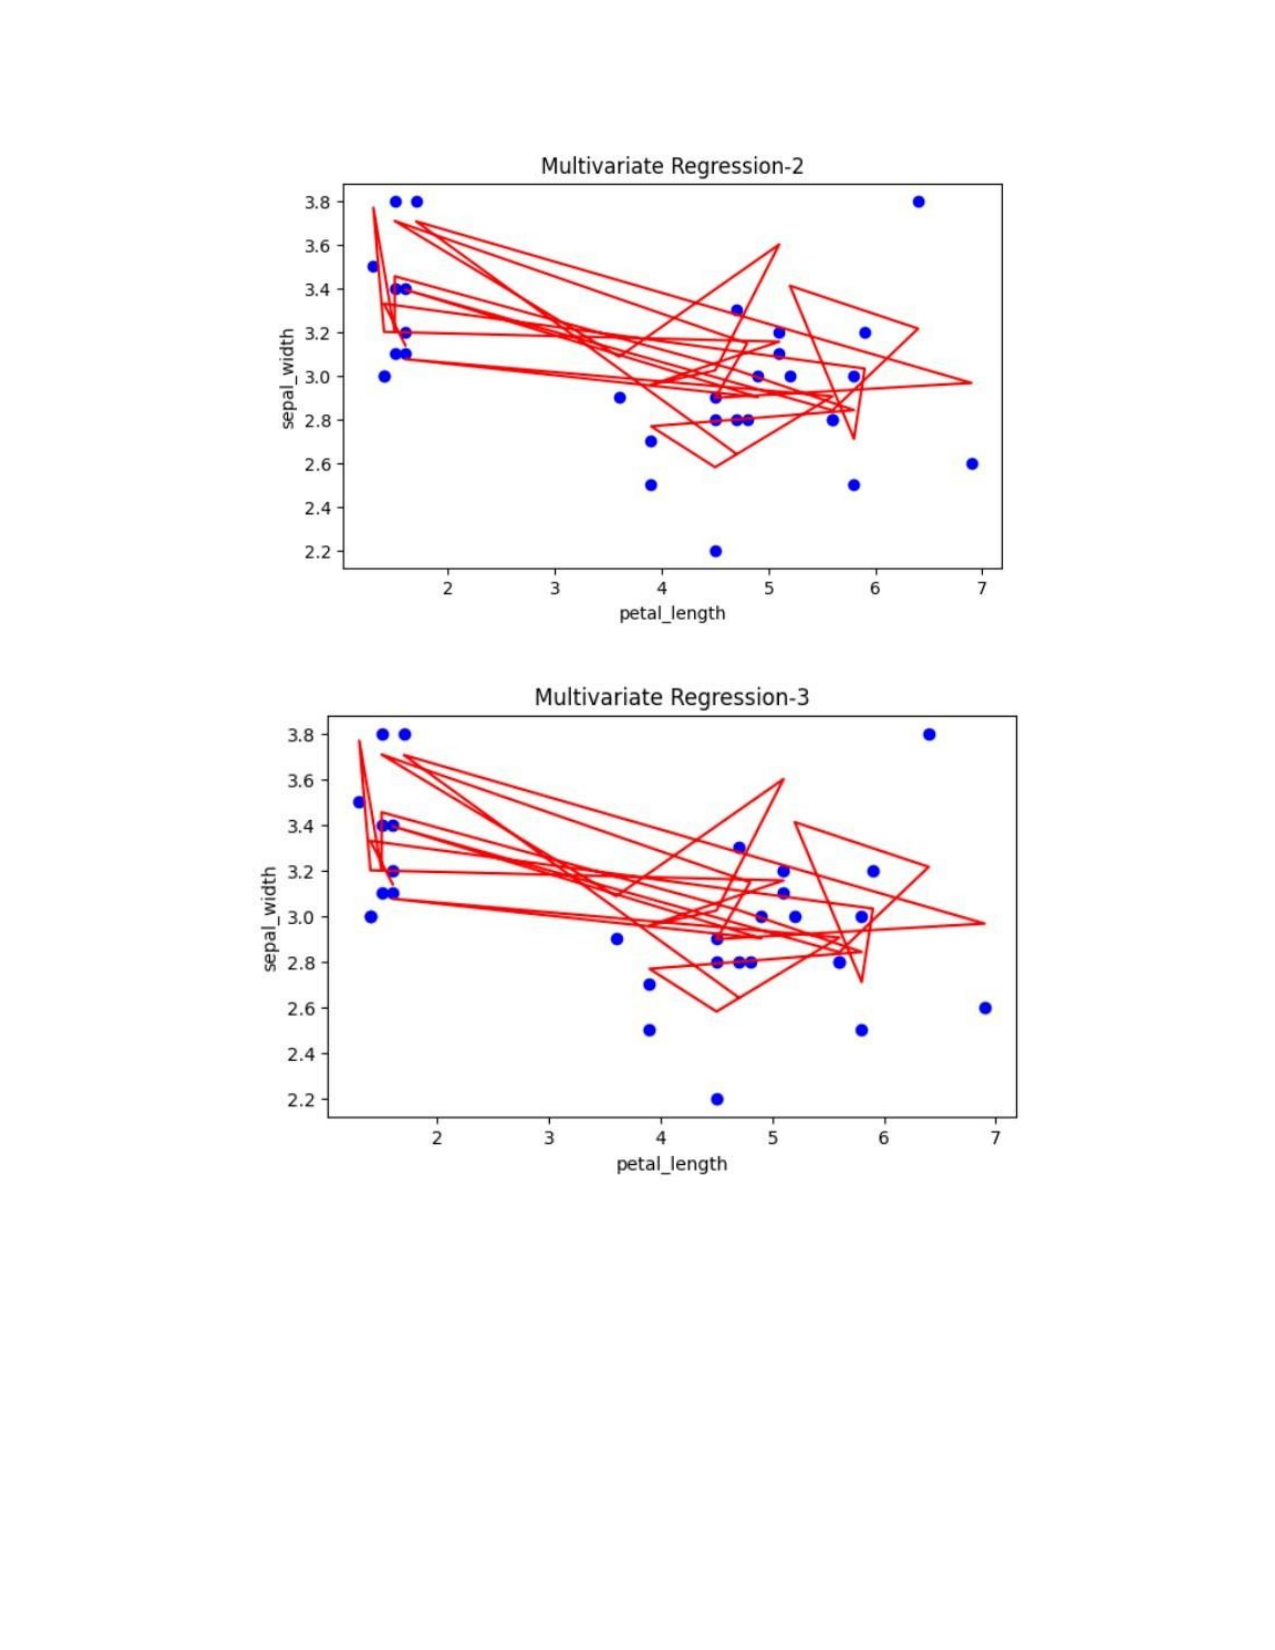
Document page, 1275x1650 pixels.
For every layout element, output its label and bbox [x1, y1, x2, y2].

picture [225, 675, 1124, 1186]
picture [225, 147, 1118, 641]
